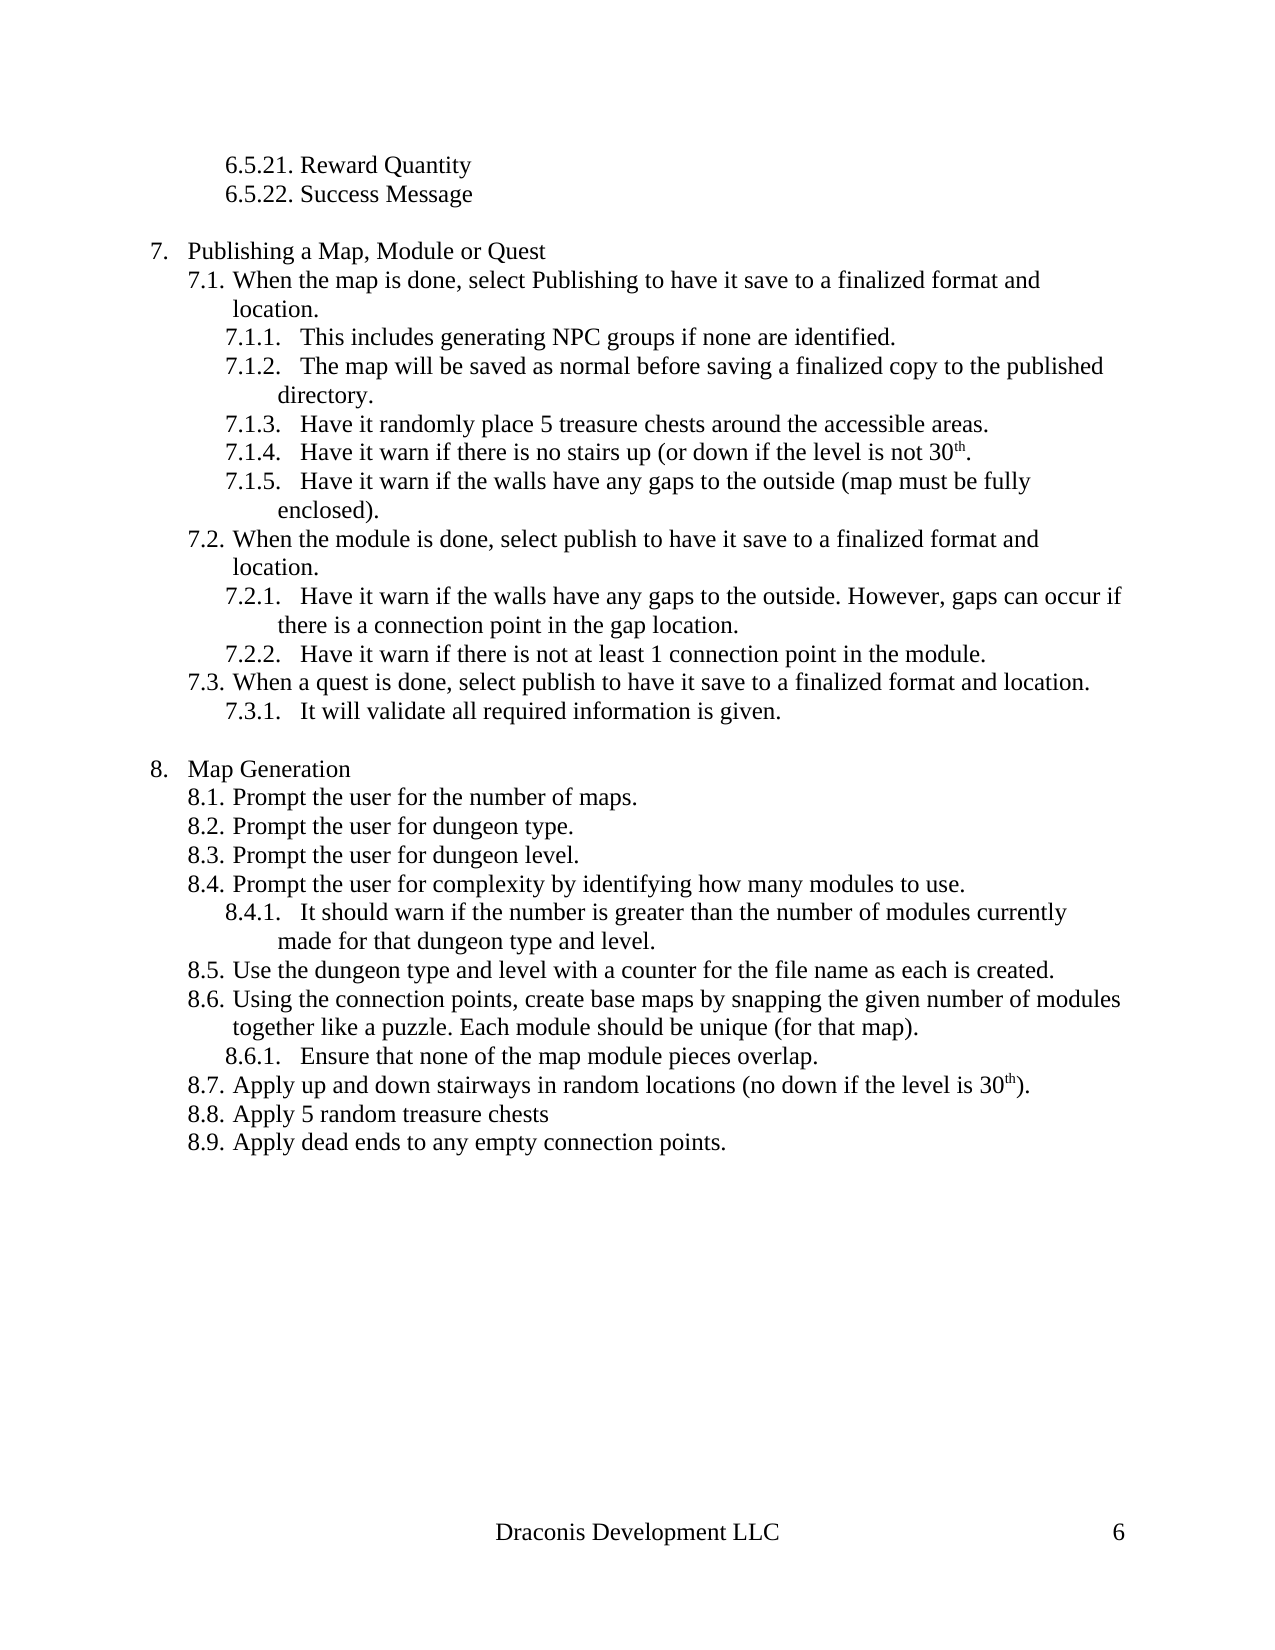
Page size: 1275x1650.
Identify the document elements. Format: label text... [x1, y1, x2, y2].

list It should warn if the number is greater than the number of modules currently made for that dungeon type and level. [225, 897, 1125, 955]
list Prompt the user for the number of maps. [187, 782, 1125, 811]
list Apply dead ends to any empty connection points. [187, 1127, 1125, 1156]
list Have it randomly place 5 treasure chests around the accessible areas. [225, 409, 1125, 437]
list Apply 5 random treasure chests [187, 1099, 1125, 1127]
list Ensure that none of the map module pieces overlap. [225, 1041, 1125, 1070]
list It will validate all required information is given. [225, 696, 1125, 725]
list Prompt the user for dungeon type. [187, 811, 1125, 840]
list Using the connection points, create base maps by snapping the given number of modules together like a puzzle. Each module should be unique (for that map). [187, 984, 1125, 1041]
list Have it warn if there is no stairs up (or down if the level is not 30th. [225, 437, 1125, 466]
list Have it warn if there is not at least 1 connection point in the module. [225, 639, 1125, 667]
list When the module is done, select publish to have it save to a finalized format and location. [187, 524, 1125, 581]
list Prompt the user for complexity by identifying how many modules to use. [187, 869, 1125, 897]
list Reward Quantity [225, 150, 1125, 179]
list The map will be saved as normal before saving a finalized copy to the published directory. [225, 351, 1125, 409]
list Map Generation [150, 754, 1125, 782]
list Apply up and down stairways in random locations (no down if the level is 30th). [187, 1070, 1125, 1099]
list This includes generating NPC groups if none are identified. [225, 322, 1125, 351]
list Have it warn if the walls have any gaps to the outside (map must be fully enclosed). [225, 466, 1125, 524]
list Publishing a Map, Module or Quest [150, 236, 1125, 265]
list Use the dungeon type and level with a counter for the file name as each is created. [187, 955, 1125, 984]
list Prompt the user for dungeon level. [187, 840, 1125, 869]
list Success Message [225, 179, 1125, 207]
list When the map is done, select Publishing to have it save to a finalized format and location. [187, 265, 1125, 322]
list When a quest is done, select publish to have it save to a finalized format and location. [187, 667, 1125, 696]
list Have it warn if the walls have any gaps to the outside. However, gaps can occur if there is a connection point in the gap location. [225, 581, 1125, 639]
